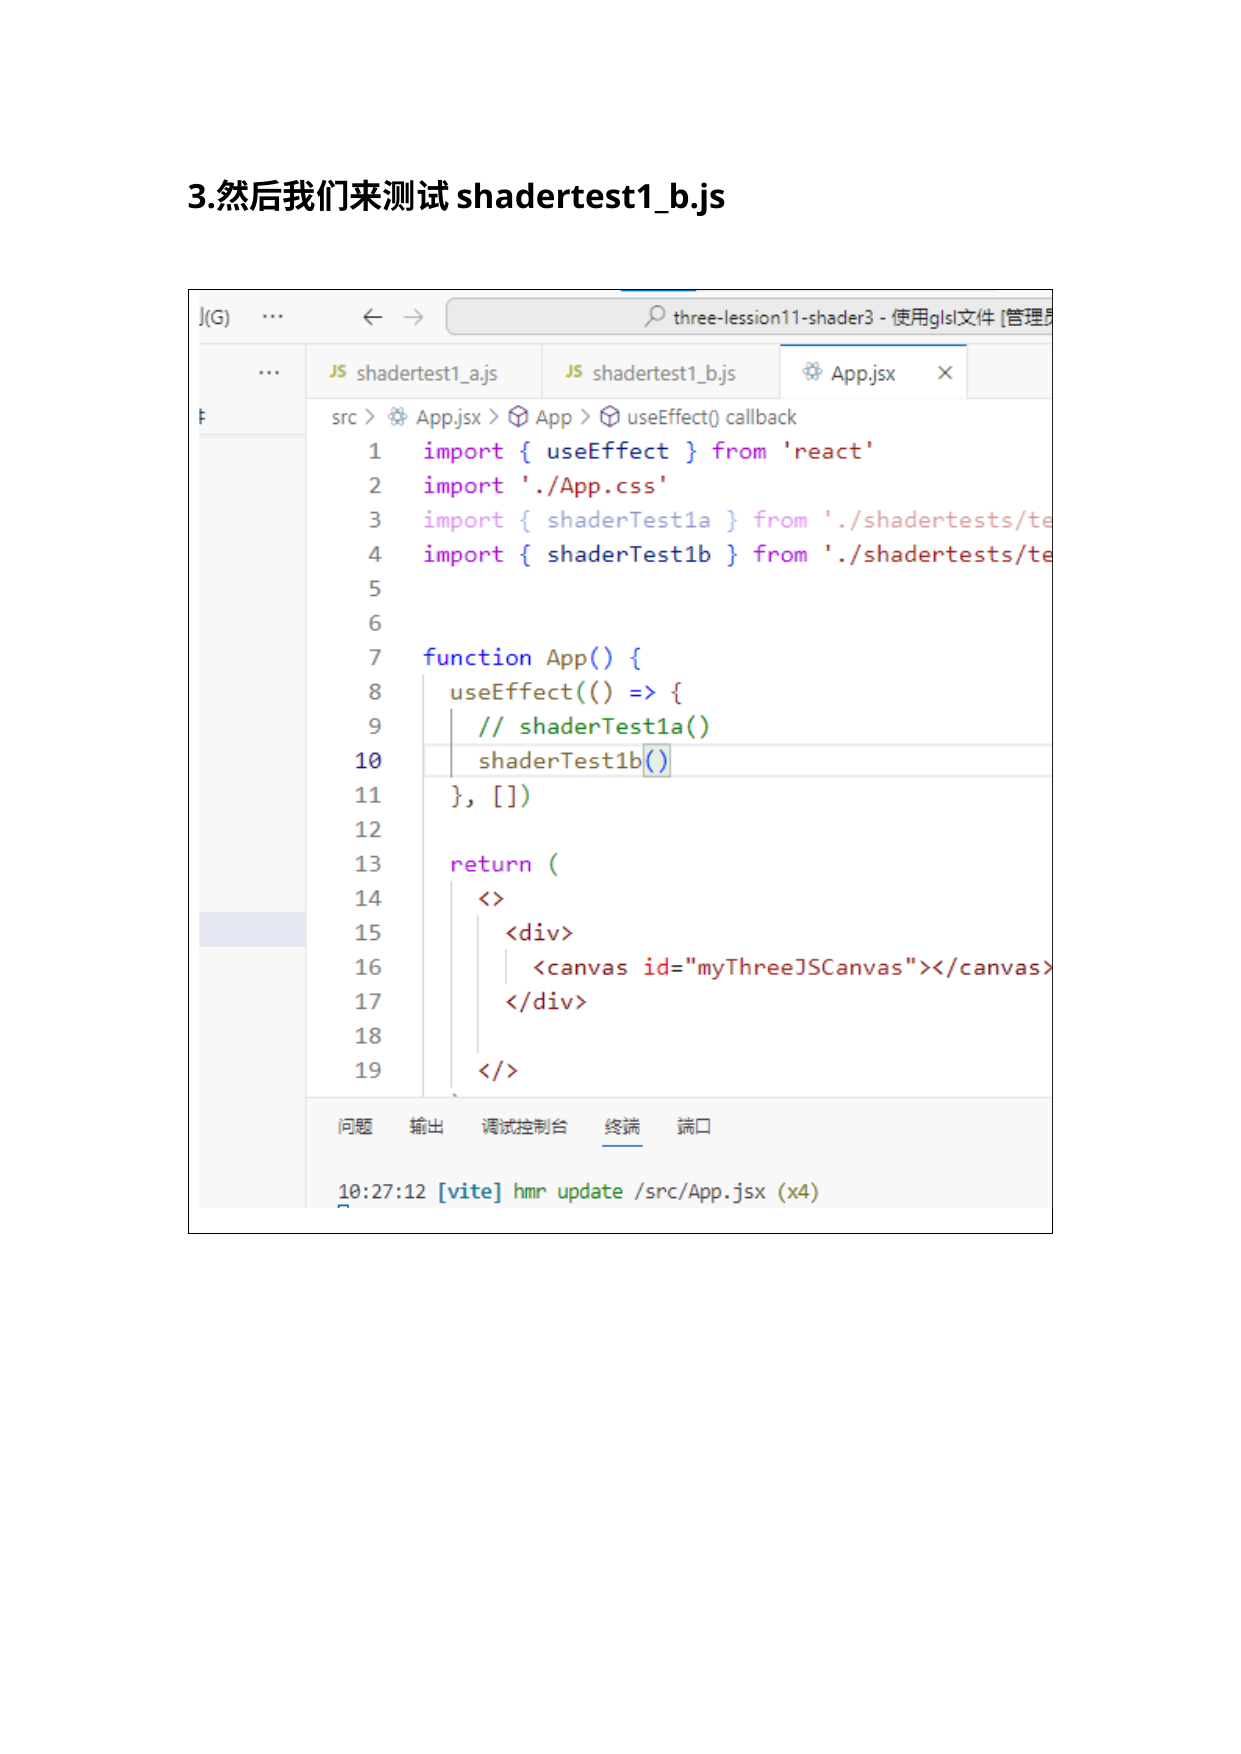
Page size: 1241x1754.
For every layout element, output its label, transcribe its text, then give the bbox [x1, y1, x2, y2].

picture [199, 290, 1053, 1208]
table_header [189, 290, 1052, 1233]
subtitle 3.然后我们来测试shadertest1_b.js [187, 162, 1053, 227]
